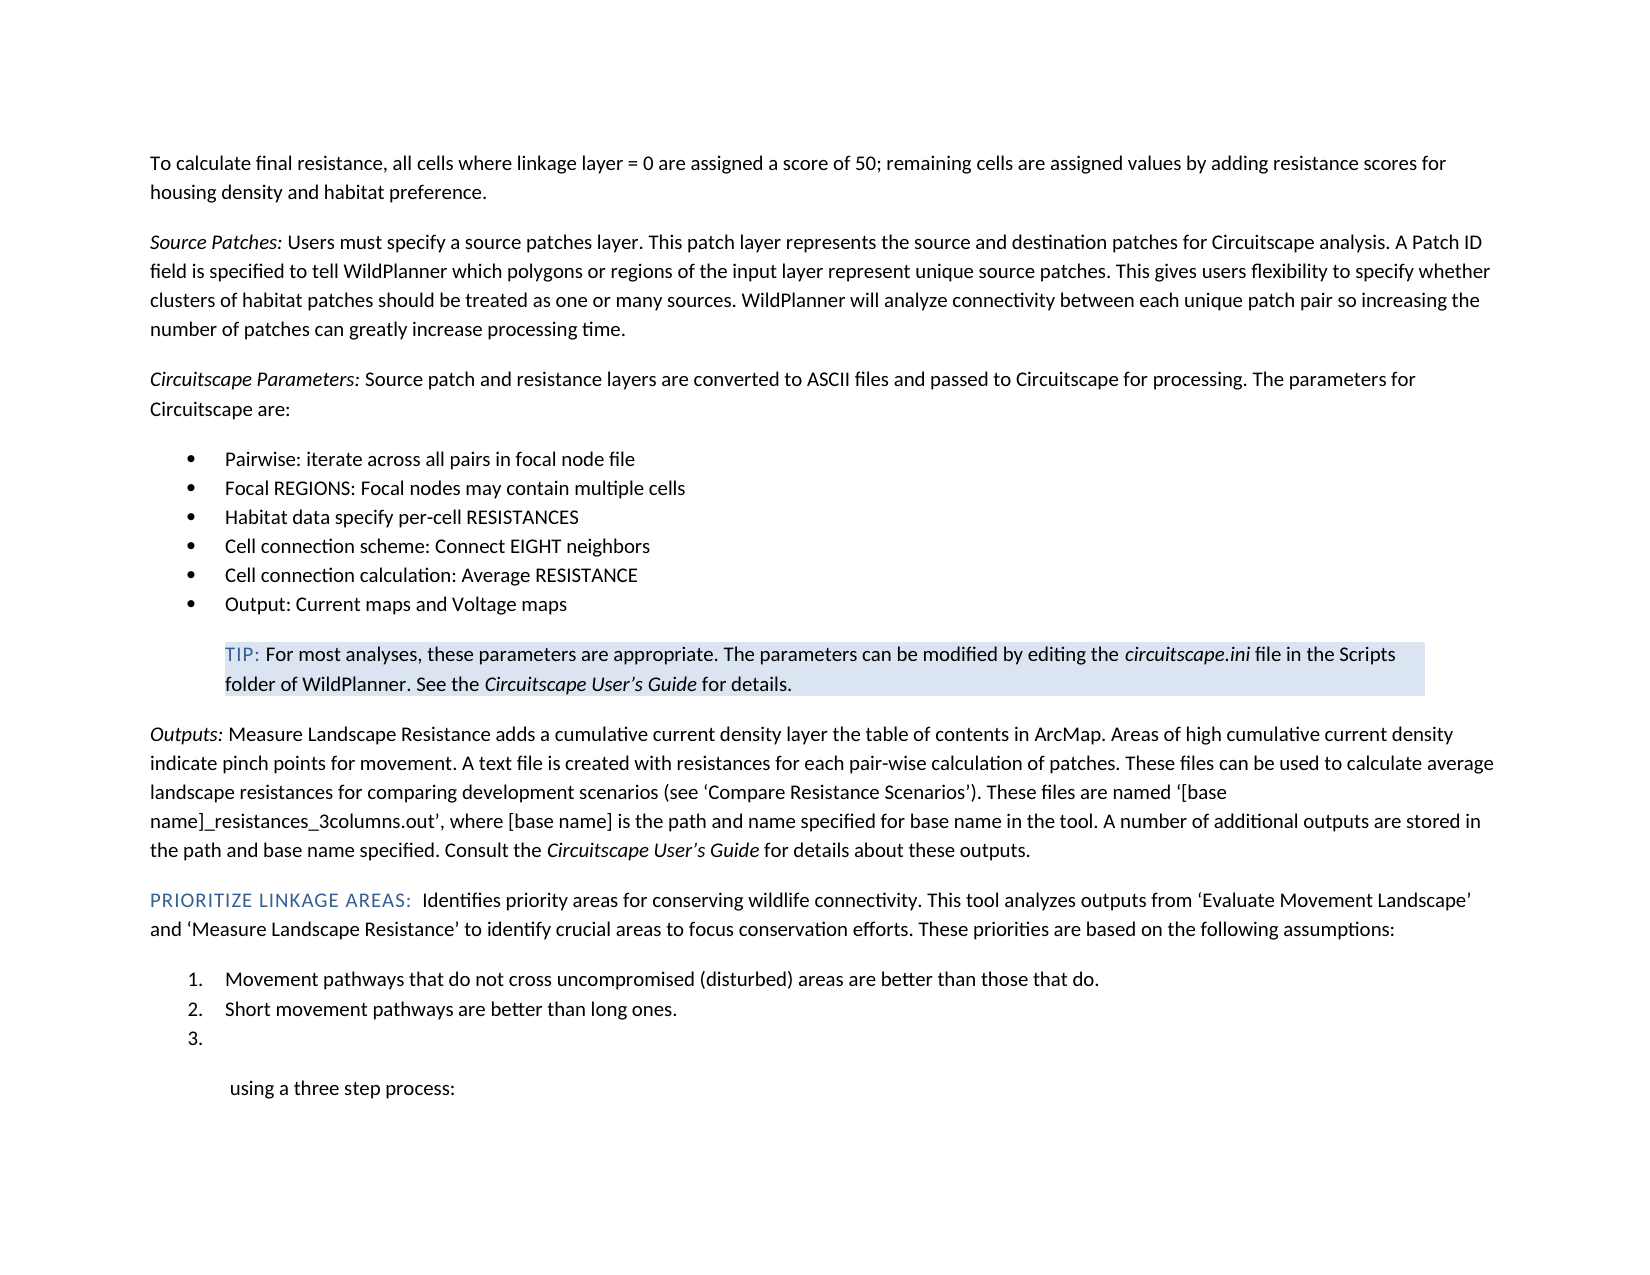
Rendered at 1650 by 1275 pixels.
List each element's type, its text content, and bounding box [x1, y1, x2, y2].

list Cell connection scheme: Connect EIGHT neighbors [187, 533, 1500, 559]
text Outputs: Measure Landscape Resistance adds a cumulative current density layer the table of contents in ArcMap. Areas of high cumulative current density indicate pinch points for movement. A text file is created with resistances for each pair-wise calculation of patches. These files can be used to calculate average landscape resistances for comparing development scenarios (see ‘Compare Resistance Scenarios’). These files are named ‘[base name]_resistances_3columns.out’, where [base name] is the path and name specified for base name in the tool. A number of additional outputs are stored in the path and base name specified. Consult the Circuitscape User’s Guide for details about these outputs. [150, 721, 1500, 863]
list Habitat data specify per-cell RESISTANCES [187, 504, 1500, 529]
text Source Patches: Users must specify a source patches layer. This patch layer represents the source and destination patches for Circuitscape analysis. A Patch ID field is specified to tell WildPlanner which polygons or regions of the input layer represent unique source patches. This gives users flexibility to specify whether clusters of habitat patches should be treated as one or many sources. WildPlanner will analyze connectivity between each unique patch pair so increasing the number of patches can greatly increase processing time. [150, 229, 1500, 342]
text TIP: For most analyses, these parameters are appropriate. The parameters can be modified by editing the circuitscape.ini file in the Scripts folder of WildPlanner. See the Circuitscape User’s Guide for details. [225, 642, 1425, 696]
list Output: Current maps and Voltage maps [187, 592, 1500, 617]
list Movement pathways that do not cross uncompromised (disturbed) areas are better than those that do. [187, 967, 1500, 992]
text Circuitscape Parameters: Source patch and resistance layers are converted to ASCII files and passed to Circuitscape for processing. The parameters for Circuitscape are: [150, 367, 1500, 421]
list Cell connection calculation: Average RESISTANCE [187, 562, 1500, 588]
list Pairwise: iterate across all pairs in focal node file [187, 446, 1500, 471]
text using a three step process: [225, 1075, 1500, 1100]
text To calculate final resistance, all cells where linkage layer = 0 are assigned a score of 50; remaining cells are assigned values by adding resistance scores for housing density and habitat preference. [150, 150, 1500, 204]
text Prioritize Linkage Areas: Identifies priority areas for conserving wildlife connectivity. This tool analyzes outputs from ‘Evaluate Movement Landscape’ and ‘Measure Landscape Resistance’ to identify crucial areas to focus conservation efforts. These priorities are based on the following assumptions: [150, 887, 1500, 942]
list Short movement pathways are better than long ones. [187, 996, 1500, 1021]
list Focal REGIONS: Focal nodes may contain multiple cells [187, 475, 1500, 500]
